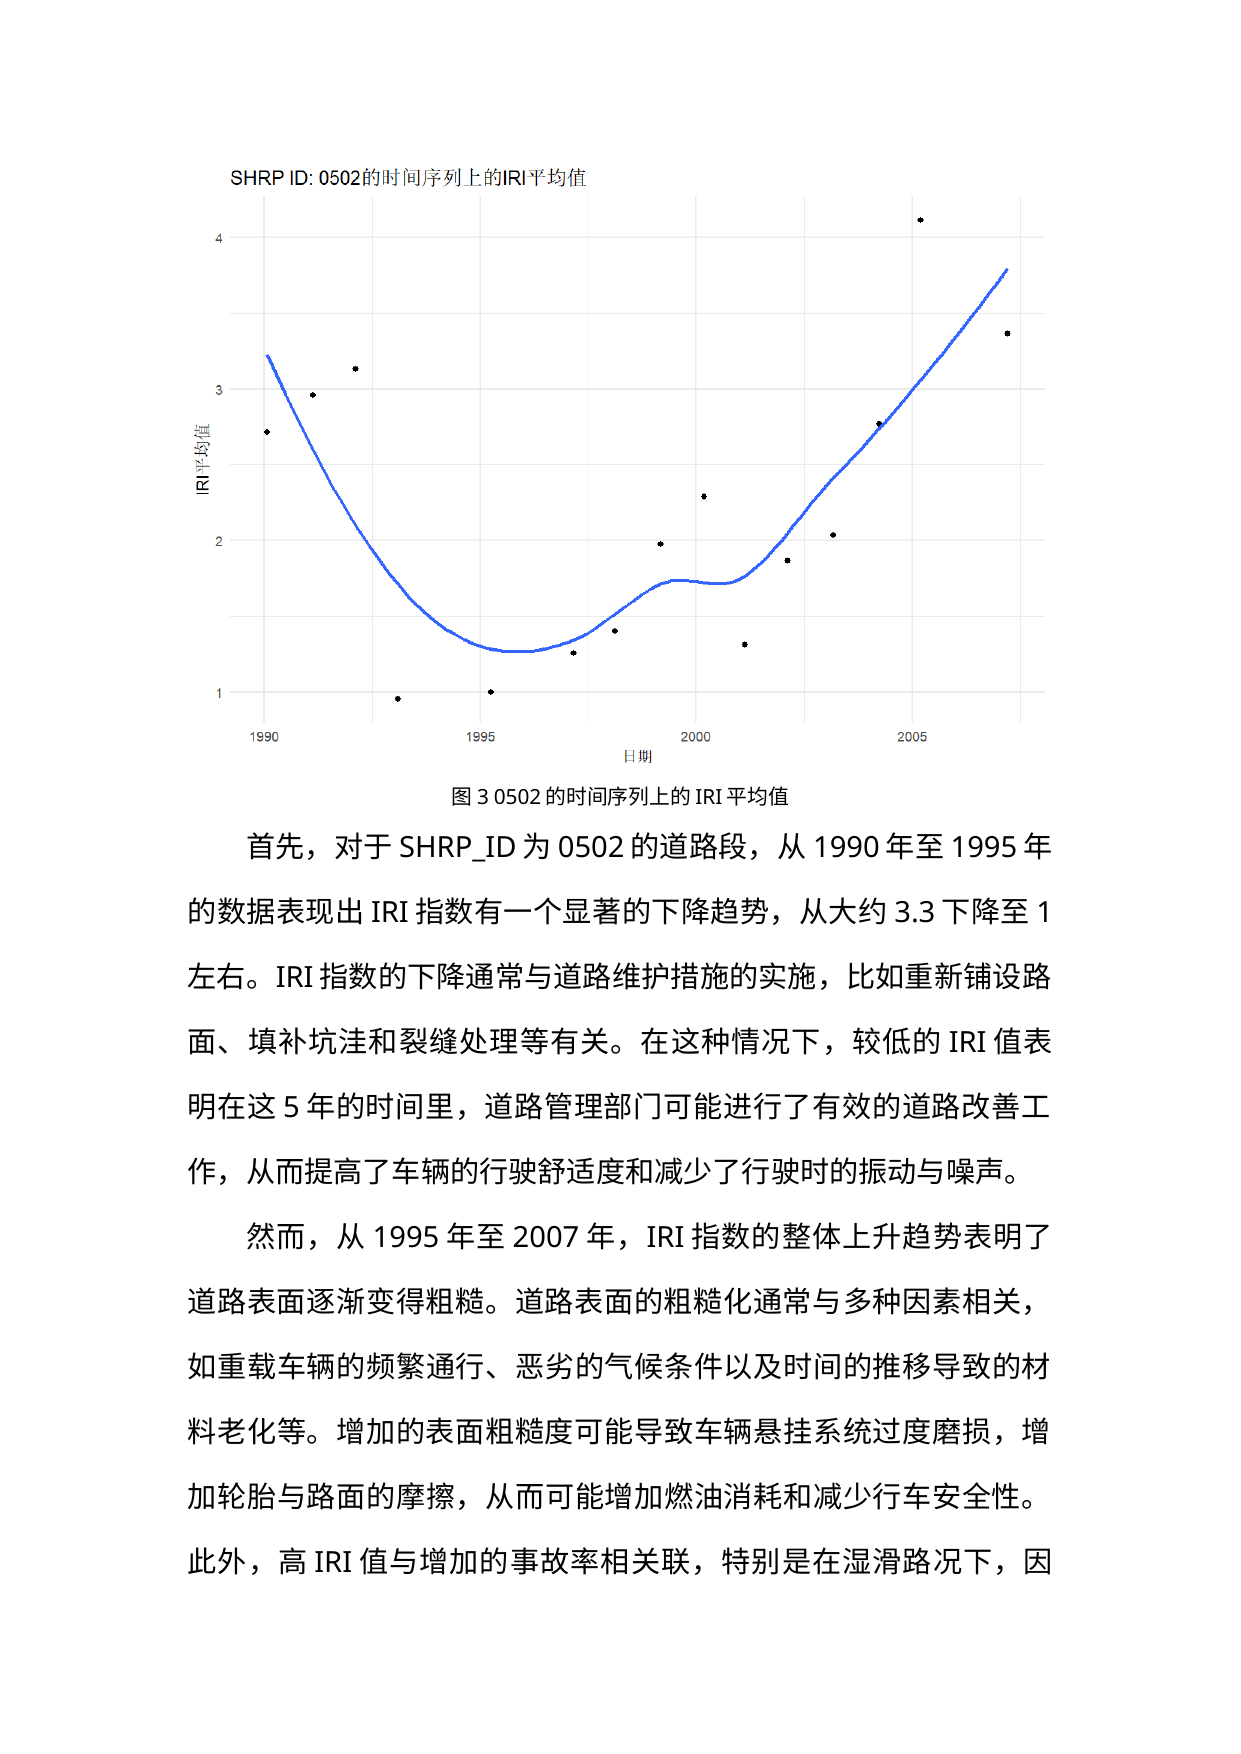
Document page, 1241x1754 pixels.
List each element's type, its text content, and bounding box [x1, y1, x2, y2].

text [187, 1202, 1053, 1592]
picture [187, 162, 1053, 772]
text 图 3 0502的时间序列上的IRI平均值 [187, 779, 1053, 812]
text 首先，对于SHRP_ID为0502的道路段，从1990年至1995年的数据表现出IRI指数有一个显著的下降趋势，从大约3.3下降至1左右。IRI指数的下降通常与道路维护措施的实施，比如重新铺设路面、填补坑洼和裂缝处理等有关。在这种情况下，较低的IRI值表明在这5年的时间里，道路管理部门可能进行了有效的道路改善工作，从而提高了车辆的行驶舒适度和减少了行驶时的振动与噪声。 [187, 812, 1053, 1202]
